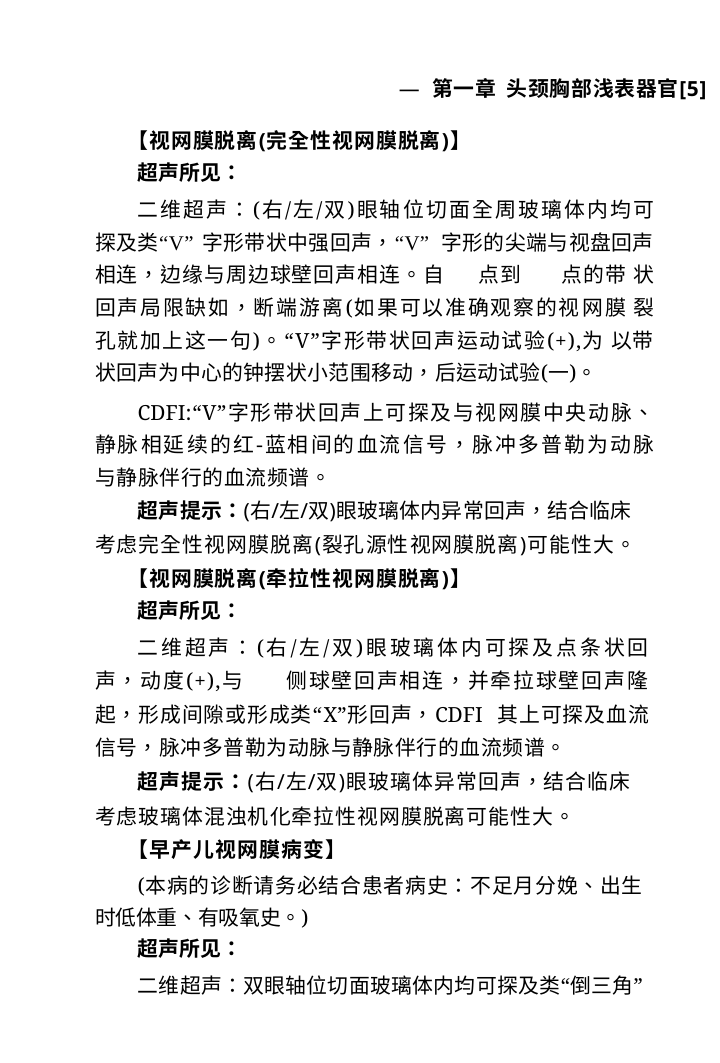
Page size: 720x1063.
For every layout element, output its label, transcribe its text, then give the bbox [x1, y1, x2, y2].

text (本病的诊断请务必结合患者病史：不足月分娩、出生 时低体重、有吸氧史。) [95, 871, 647, 932]
text 【早产儿视网膜病变】 [127, 837, 706, 863]
text 超声所见： [138, 598, 706, 624]
text 超声所见： [138, 936, 706, 962]
text CDFI:“V”字形带状回声上可探及与视网膜中央动脉、 静脉相延续的红-蓝相间的血流信号，脉冲多普勒为动脉 与静脉伴行的血流频谱。 [95, 398, 654, 491]
text 二维超声：双眼轴位切面玻璃体内均可探及类“倒三角” [137, 973, 706, 998]
text 超声所见： [138, 159, 706, 186]
text 超声提示：(右/左/双)眼玻璃体内异常回声，结合临床 考虑完全性视网膜脱离(裂孔源性视网膜脱离)可能性大。 [95, 496, 647, 559]
text 二维超声：(右/左/双)眼玻璃体内可探及点条状回 声，动度(+),与 侧球壁回声相连，并牵拉球壁回声隆 起，形成间隙或形成类“X”形回声，CDFI 其上可探及血流 信号，脉冲多普勒为动脉与静脉伴行的血流频谱。 [95, 633, 649, 762]
text — 第一章 头颈胸部浅表器官[5] [95, 77, 706, 101]
text 二维超声：(右/左/双)眼轴位切面全周玻璃体内均可 探及类“V” 字形带状中强回声，“V” 字形的尖端与视盘回声 相连，边缘与周边球壁回声相连。自 点到 点的带 状回声局限缺如，断端游离(如果可以准确观察的视网膜 裂孔就加上这一句)。“V”字形带状回声运动试验(+),为 以带状回声为中心的钟摆状小范围移动，后运动试验(一)。 [95, 195, 654, 387]
text 超声提示：(右/左/双)眼玻璃体异常回声，结合临床 考虑玻璃体混浊机化牵拉性视网膜脱离可能性大。 [95, 767, 647, 831]
text 【视网膜脱离(完全性视网膜脱离)】 [127, 127, 706, 153]
text 【视网膜脱离(牵拉性视网膜脱离)】 [127, 566, 706, 591]
